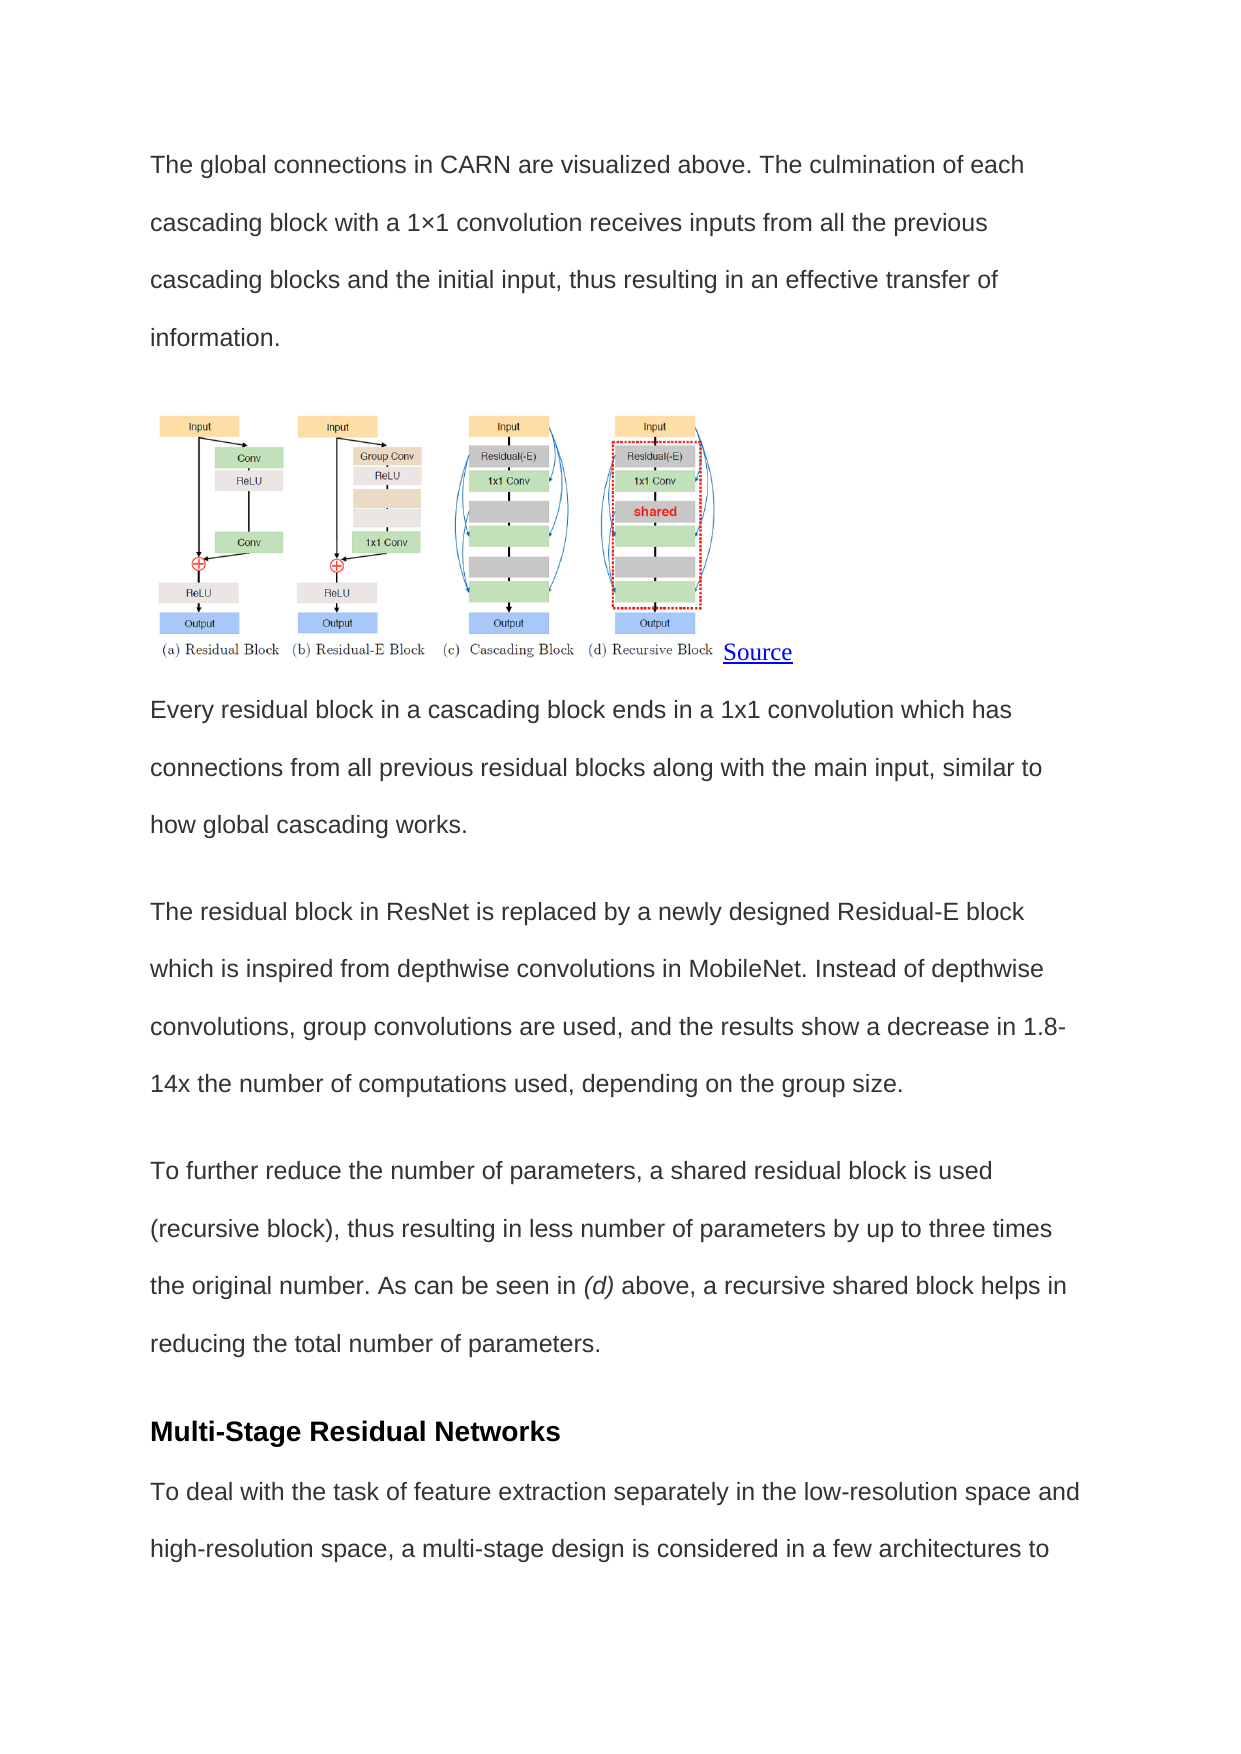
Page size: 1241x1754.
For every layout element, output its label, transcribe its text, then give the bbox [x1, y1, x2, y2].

text Every residual block in a cascading block ends in a 1x1 convolution which has connections from all previous residual blocks along with the main input, similar to how global cascading works. [150, 695, 1090, 839]
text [150, 1477, 1090, 1563]
text The global connections in CARN are visualized above. The culmination of each cascading block with a 1×1 convolution receives inputs from all the previous cascading blocks and the initial input, thus resulting in an effective transfer of information. [150, 150, 1090, 351]
text Multi-Stage Residual Networks [150, 1415, 1090, 1448]
text The residual block in ResNet is replaced by a newly designed Residual-E block which is inspired from depthwise convolutions in MobileNet. Instead of depthwise convolutions, group convolutions are used, and the results show a decrease in 1.8-14x the number of computations used, depending on the group size. [150, 897, 1090, 1098]
picture [150, 409, 723, 661]
text To further reduce the number of parameters, a shared residual block is used (recursive block), thus resulting in less number of parameters by up to three times the original number. As can be seen in (d) above, a recursive shared block helps in reducing the total number of parameters. [150, 1156, 1090, 1357]
